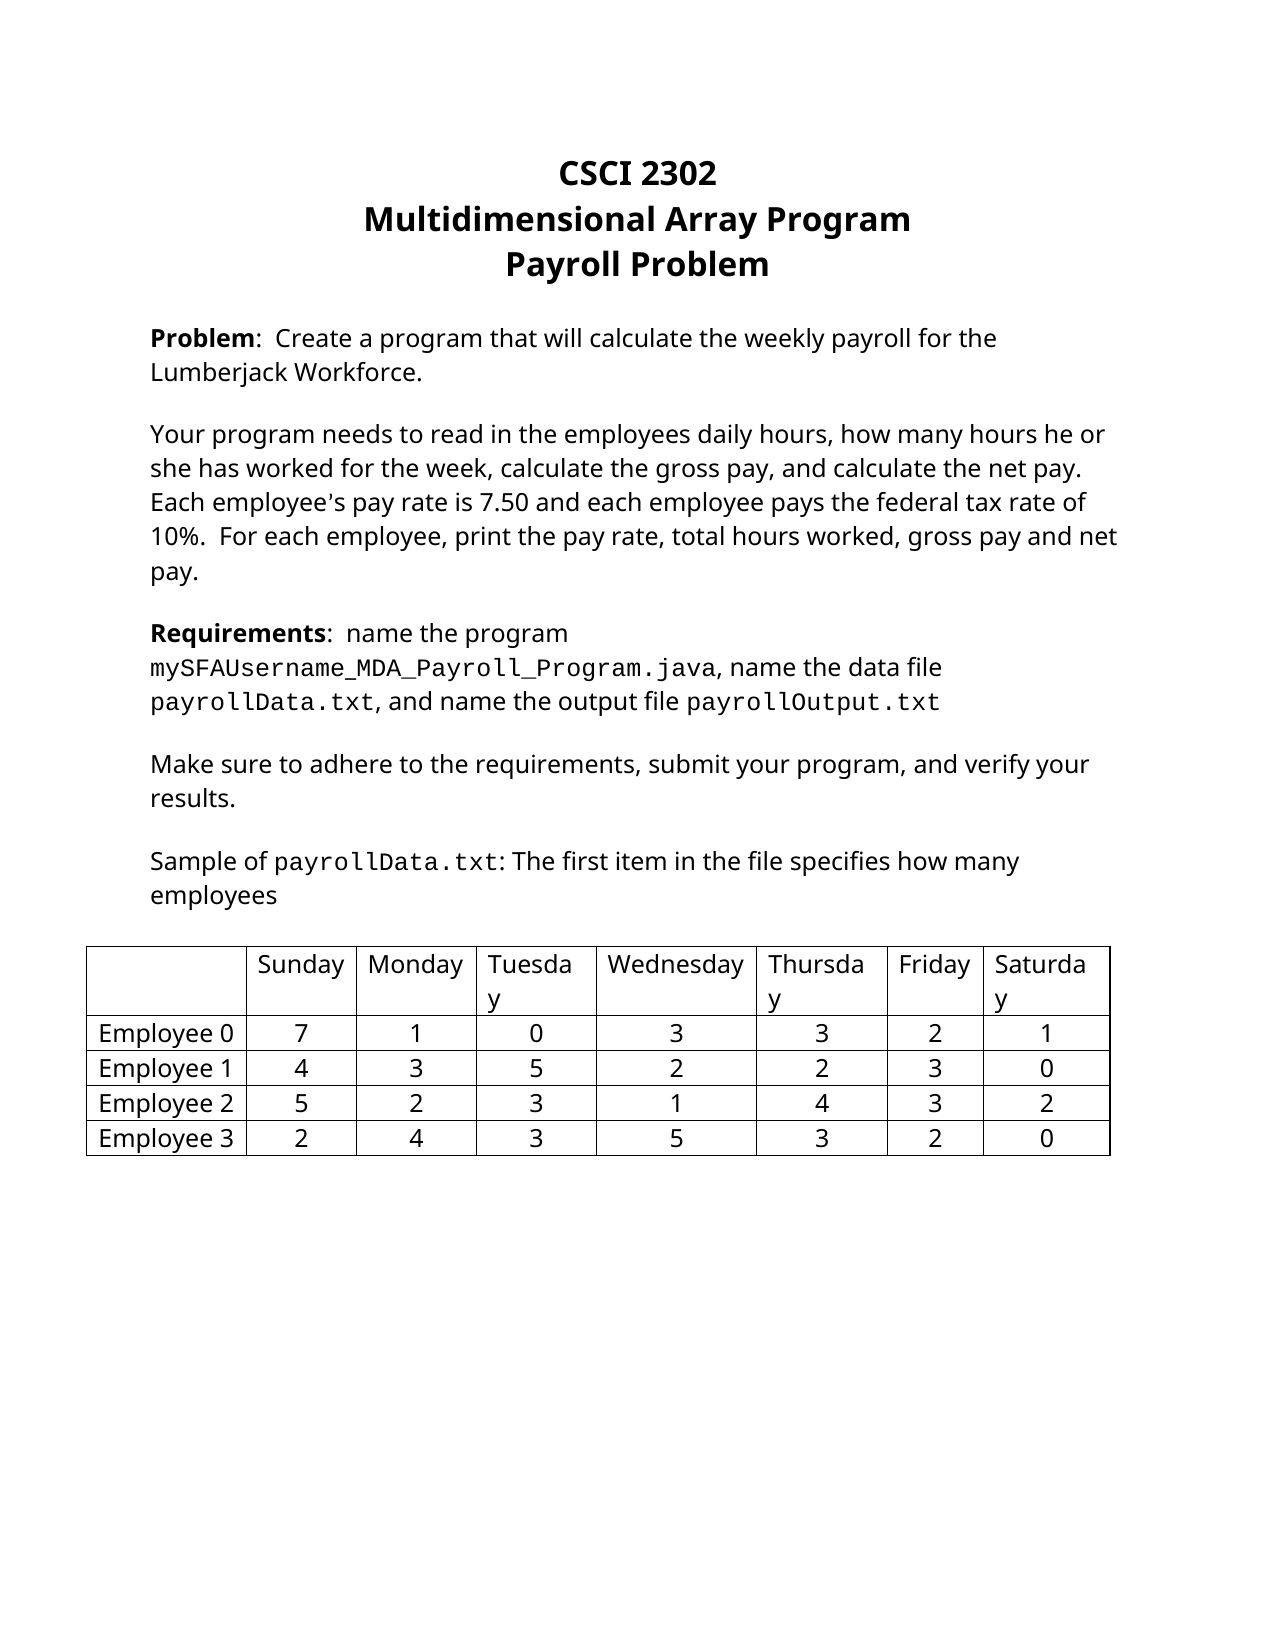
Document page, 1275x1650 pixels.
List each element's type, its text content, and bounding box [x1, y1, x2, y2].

table_cell Employee 3 [87, 1121, 246, 1155]
text Requirements: name the program mySFAUsername_MDA_Payroll_Program.java, name the data file payrollData.txt, and name the output file payrollOutput.txt [150, 616, 1125, 718]
table_cell 3 [597, 1016, 756, 1050]
table_header Friday [888, 947, 983, 1015]
text Your program needs to read in the employees daily hours, how many hours he or she has worked for the week, calculate the gross pay, and calculate the net pay. Each employee’s pay rate is 7.50 and each employee pays the federal tax rate of 10%. For each employee, print the pay rate, total hours worked, gross pay and net pay. [150, 417, 1125, 587]
table_header Sunday [247, 947, 356, 1015]
table_cell 4 [247, 1051, 356, 1085]
table_cell 1 [984, 1016, 1109, 1050]
table_cell 3 [888, 1051, 983, 1085]
table_cell 2 [597, 1051, 756, 1085]
text Payroll Problem [150, 241, 1125, 286]
table_cell 3 [757, 1016, 887, 1050]
table_cell 3 [357, 1051, 476, 1085]
table_header Tuesday [477, 947, 596, 1015]
table_cell 2 [247, 1121, 356, 1155]
table_cell 0 [477, 1016, 596, 1050]
table_cell 3 [757, 1121, 887, 1155]
table_header Saturday [984, 947, 1109, 1015]
text Problem: Create a program that will calculate the weekly payroll for the Lumberjack Workforce. [150, 320, 1125, 388]
table_cell Employee 0 [87, 1016, 246, 1050]
table_cell 2 [888, 1016, 983, 1050]
table_cell Employee 2 [87, 1086, 246, 1120]
table_cell 3 [477, 1086, 596, 1120]
table_header [87, 947, 246, 1015]
table_cell 5 [597, 1121, 756, 1155]
table_header Monday [357, 947, 476, 1015]
table_cell 5 [247, 1086, 356, 1120]
text Multidimensional Array Program [150, 195, 1125, 241]
table_cell 2 [357, 1086, 476, 1120]
text CSCI 2302 [150, 150, 1125, 195]
text Sample of payrollData.txt: The first item in the file specifies how many employees [150, 843, 1125, 912]
table_cell 0 [984, 1121, 1109, 1155]
table_cell 5 [477, 1051, 596, 1085]
table_cell 1 [357, 1016, 476, 1050]
table_cell 7 [247, 1016, 356, 1050]
table_cell 3 [888, 1086, 983, 1120]
text Make sure to adhere to the requirements, submit your program, and verify your results. [150, 747, 1125, 815]
table_cell 0 [984, 1051, 1109, 1085]
table_cell Employee 1 [87, 1051, 246, 1085]
table_cell 2 [888, 1121, 983, 1155]
table_cell 4 [757, 1086, 887, 1120]
table_cell 3 [477, 1121, 596, 1155]
table_header Wednesday [597, 947, 756, 1015]
table_header Thursday [757, 947, 887, 1015]
table_cell 1 [597, 1086, 756, 1120]
table_cell 2 [984, 1086, 1109, 1120]
table_cell 2 [757, 1051, 887, 1085]
table_cell 4 [357, 1121, 476, 1155]
